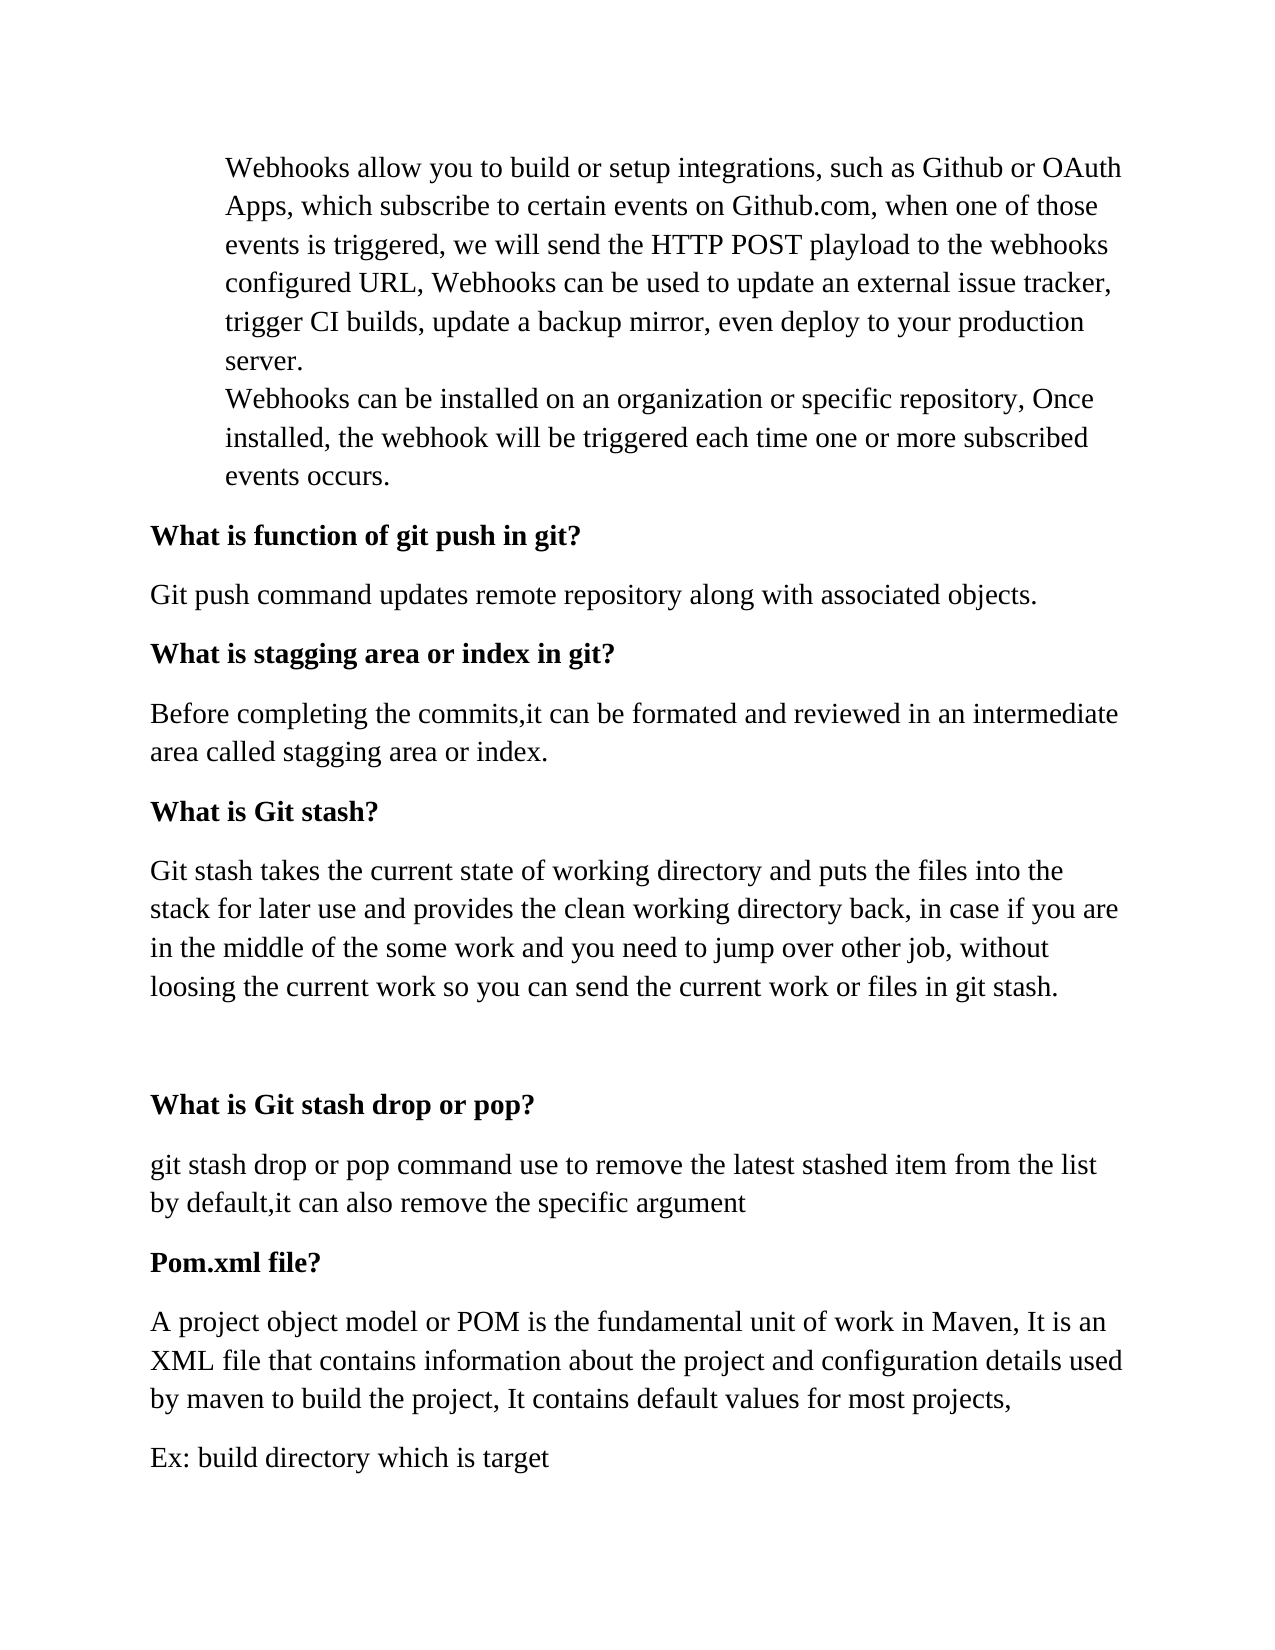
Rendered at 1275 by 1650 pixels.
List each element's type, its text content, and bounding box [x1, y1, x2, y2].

text A project object model or POM is the fundamental unit of work in Maven, It is an XML file that contains information about the project and configuration details used by maven to build the project, It contains default values for most projects, [150, 1304, 1125, 1415]
text Ex: build directory which is target [150, 1441, 1125, 1474]
text What is stagging area or index in git? [150, 636, 1125, 670]
text Pom.xml file? [150, 1245, 1125, 1278]
list Webhooks can be installed on an organization or specific repository, Once installed, the webhook will be triggered each time one or more subscribed events occurs. [225, 381, 1125, 492]
text Git stash takes the current state of working directory and puts the files into the stack for later use and provides the clean working directory back, in case if you are in the middle of the some work and you need to jump over other job, without loosing the current work so you can send the current work or files in git stash. [150, 853, 1125, 1002]
text What is Git stash drop or pop? [150, 1087, 1125, 1121]
text Before completing the commits,it can be formated and reviewed in an intermediate area called stagging area or index. [150, 696, 1125, 768]
text What is function of git push in git? [150, 518, 1125, 551]
text What is Git stash? [150, 794, 1125, 827]
list Webhooks allow you to build or setup integrations, such as Github or OAuth Apps, which subscribe to certain events on Github.com, when one of those events is triggered, we will send the HTTP POST playload to the webhooks configured URL, Webhooks can be used to update an external issue tracker, trigger CI builds, update a backup mirror, even deploy to your production server. [225, 150, 1125, 376]
text git stash drop or pop command use to remove the latest stashed item from the list by default,it can also remove the specific argument [150, 1147, 1125, 1219]
text Git push command updates remote repository along with associated objects. [150, 577, 1125, 611]
